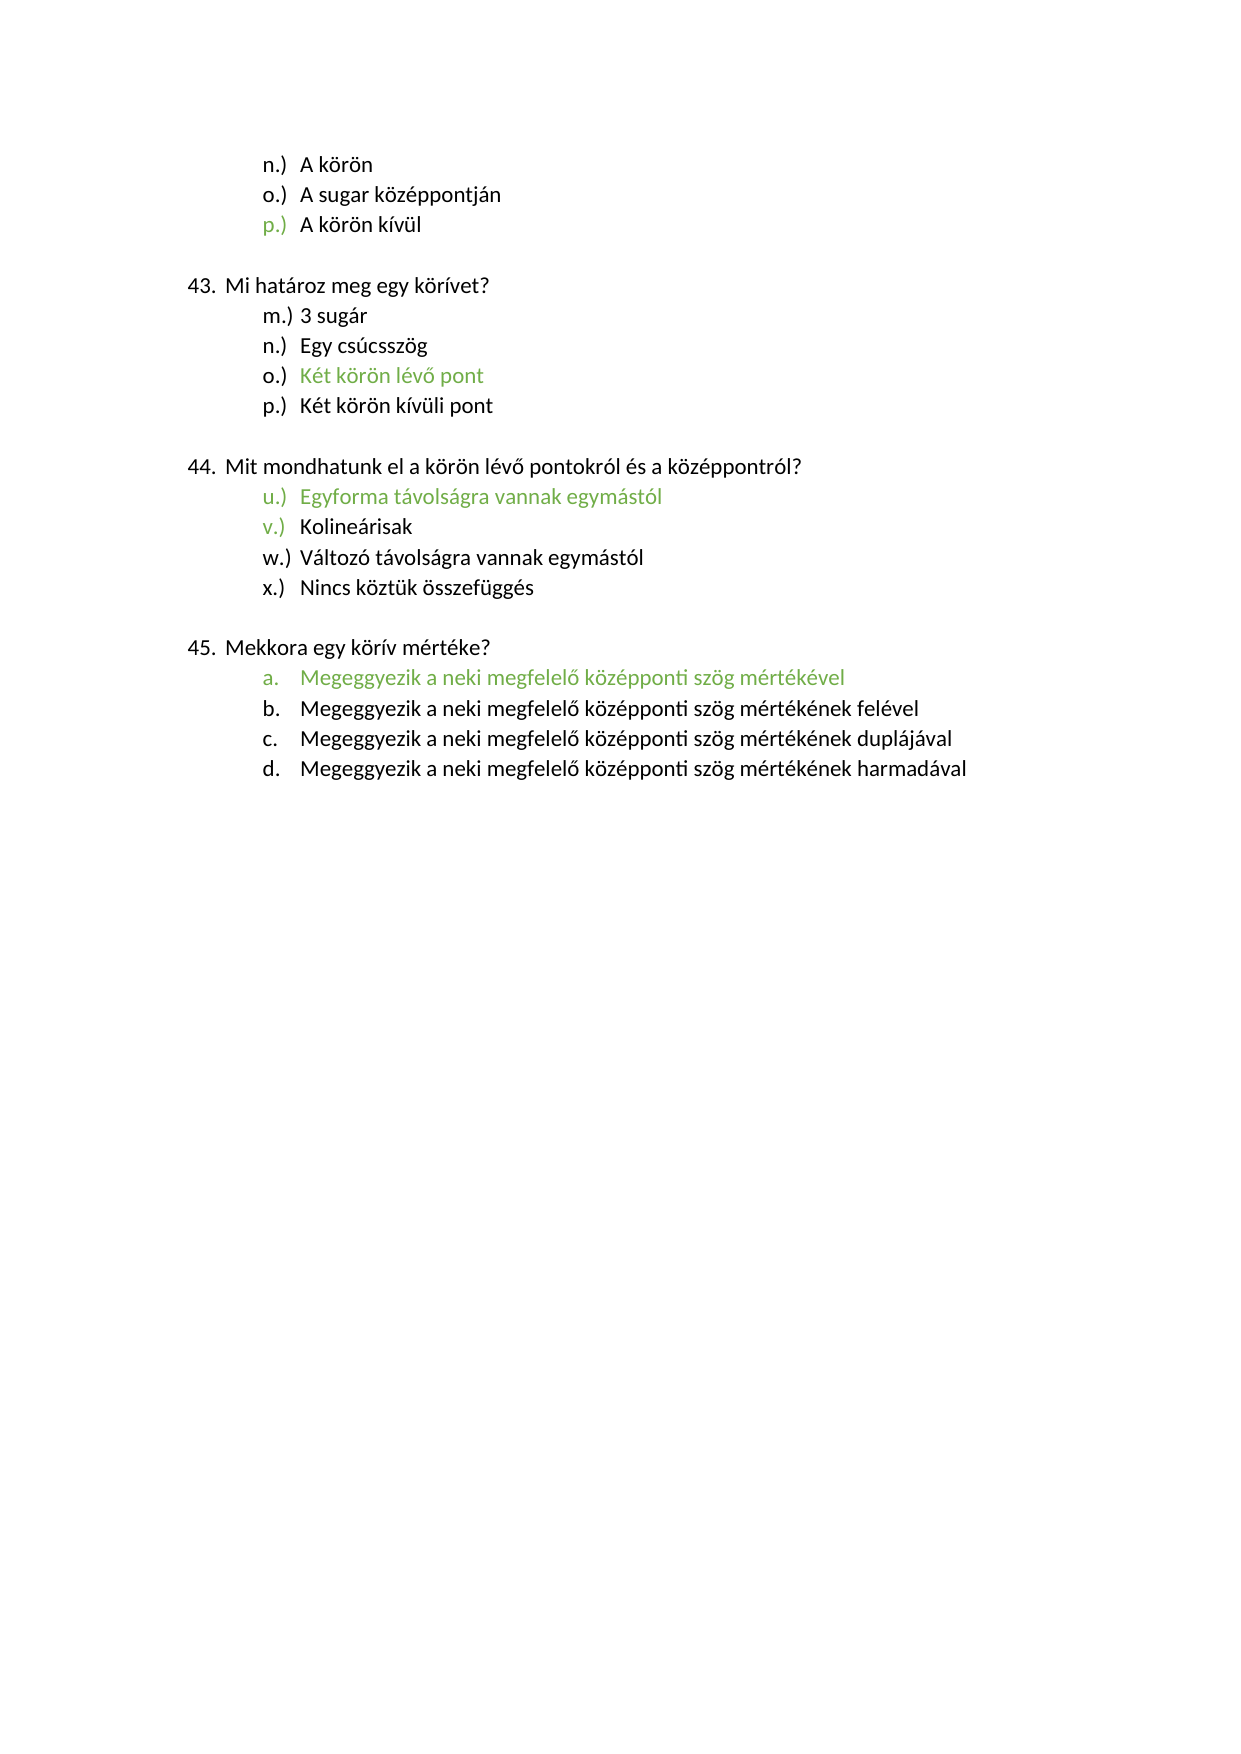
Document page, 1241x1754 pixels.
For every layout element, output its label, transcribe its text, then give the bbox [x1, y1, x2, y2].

list Két körön kívüli pont [262, 392, 1090, 420]
list Mi határoz meg egy körívet? [187, 271, 1090, 299]
list A sugar középpontján [262, 180, 1090, 208]
list Nincs köztük összefüggés [262, 573, 1090, 601]
list A körön [262, 150, 1090, 178]
list Megeggyezik a neki megfelelő középponti szög mértékének felével [262, 694, 1090, 722]
list Megeggyezik a neki megfelelő középponti szög mértékének harmadával [262, 754, 1090, 782]
list Egy csúcsszög [262, 331, 1090, 359]
list Mit mondhatunk el a körön lévő pontokról és a középpontról? [187, 452, 1090, 480]
list Kolineárisak [262, 512, 1090, 541]
list Két körön lévő pont [262, 361, 1090, 389]
list Változó távolságra vannak egymástól [262, 543, 1090, 571]
list Megeggyezik a neki megfelelő középponti szög mértékével [262, 663, 1090, 692]
list Egyforma távolságra vannak egymástól [262, 482, 1090, 510]
list A körön kívül [262, 210, 1090, 238]
list 3 sugár [262, 301, 1090, 329]
list Mekkora egy körív mértéke? [187, 633, 1090, 661]
list Megeggyezik a neki megfelelő középponti szög mértékének duplájával [262, 724, 1090, 752]
